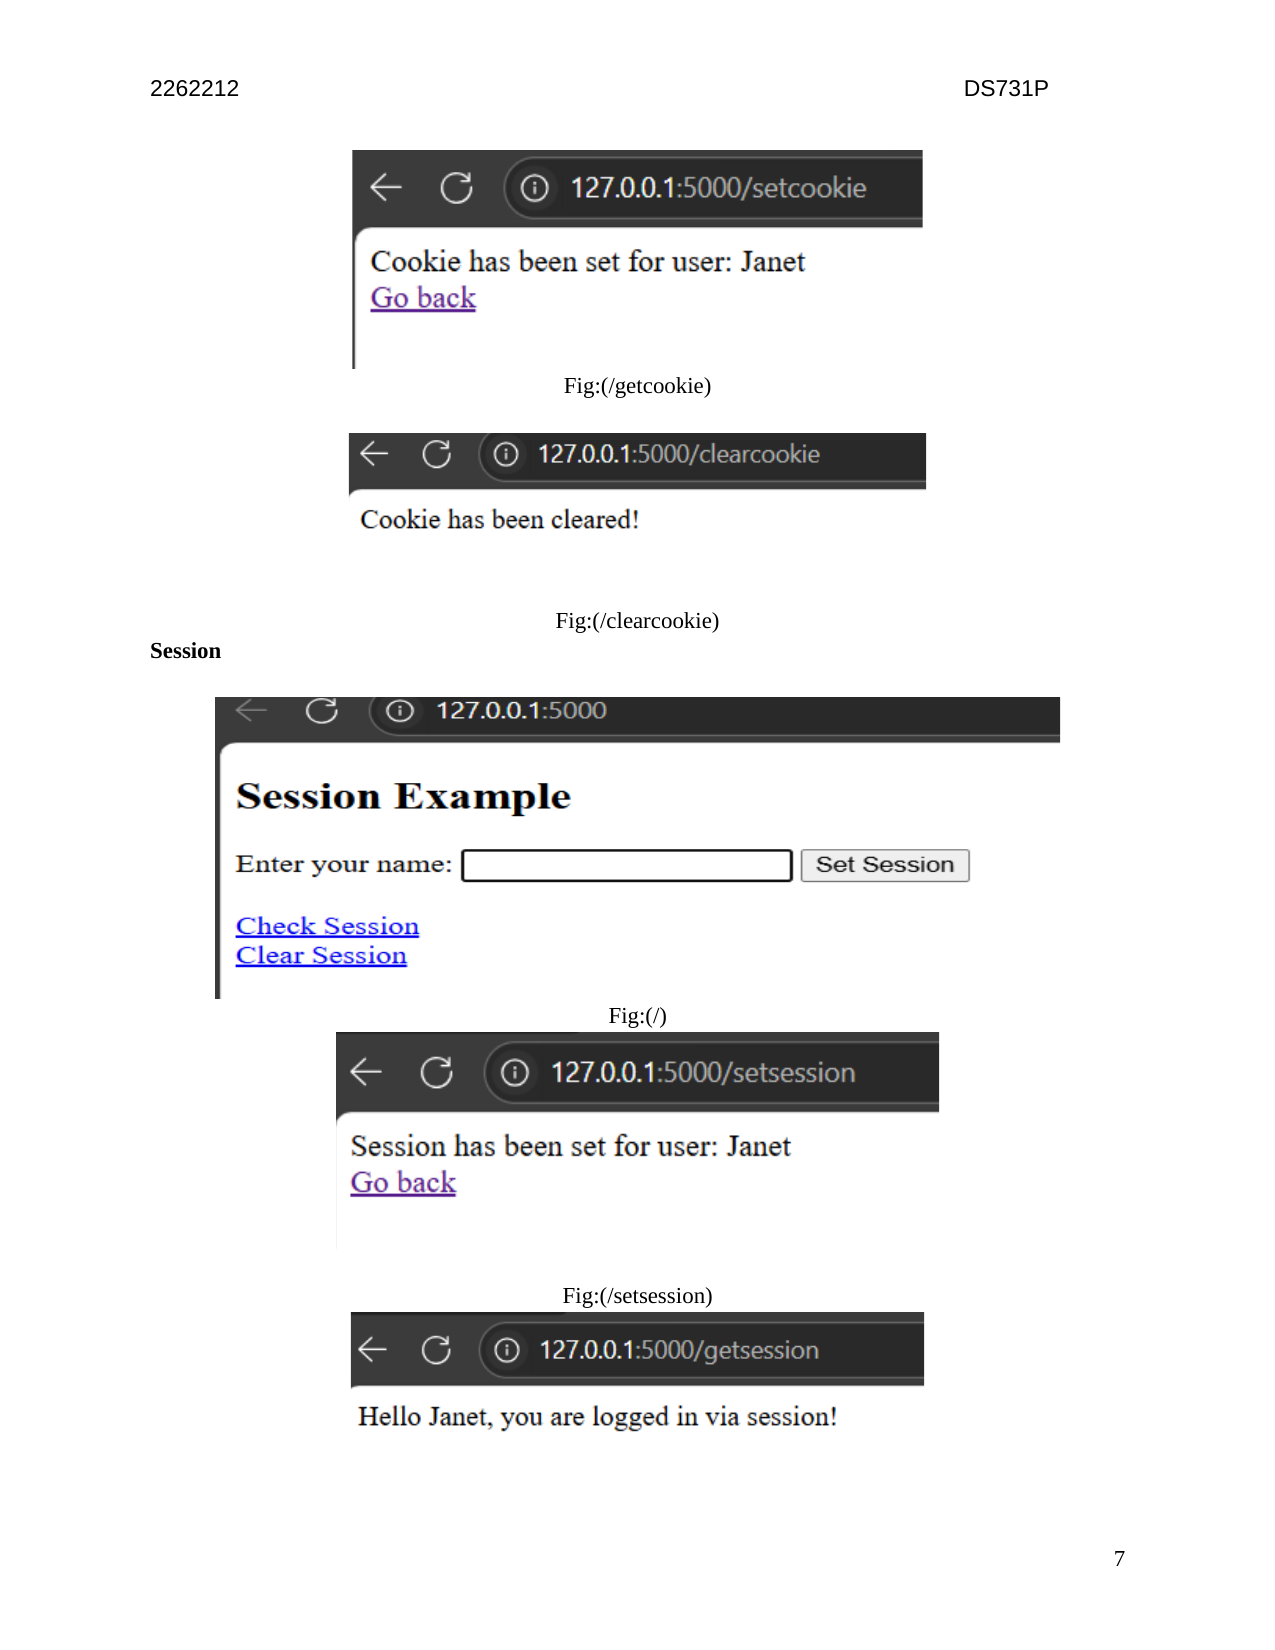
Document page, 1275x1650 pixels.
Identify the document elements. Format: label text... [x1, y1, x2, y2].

picture [336, 1032, 940, 1249]
picture [352, 150, 923, 369]
picture [350, 1312, 925, 1498]
text Fig:(/) [150, 1002, 1125, 1029]
picture [215, 697, 1061, 999]
text Fig:(/setsession) [150, 1282, 1125, 1308]
text Fig:(/getcookie) [150, 373, 1125, 399]
text Session [150, 637, 1125, 664]
text Fig:(/clearcookie) [150, 607, 1125, 633]
picture [348, 433, 927, 604]
